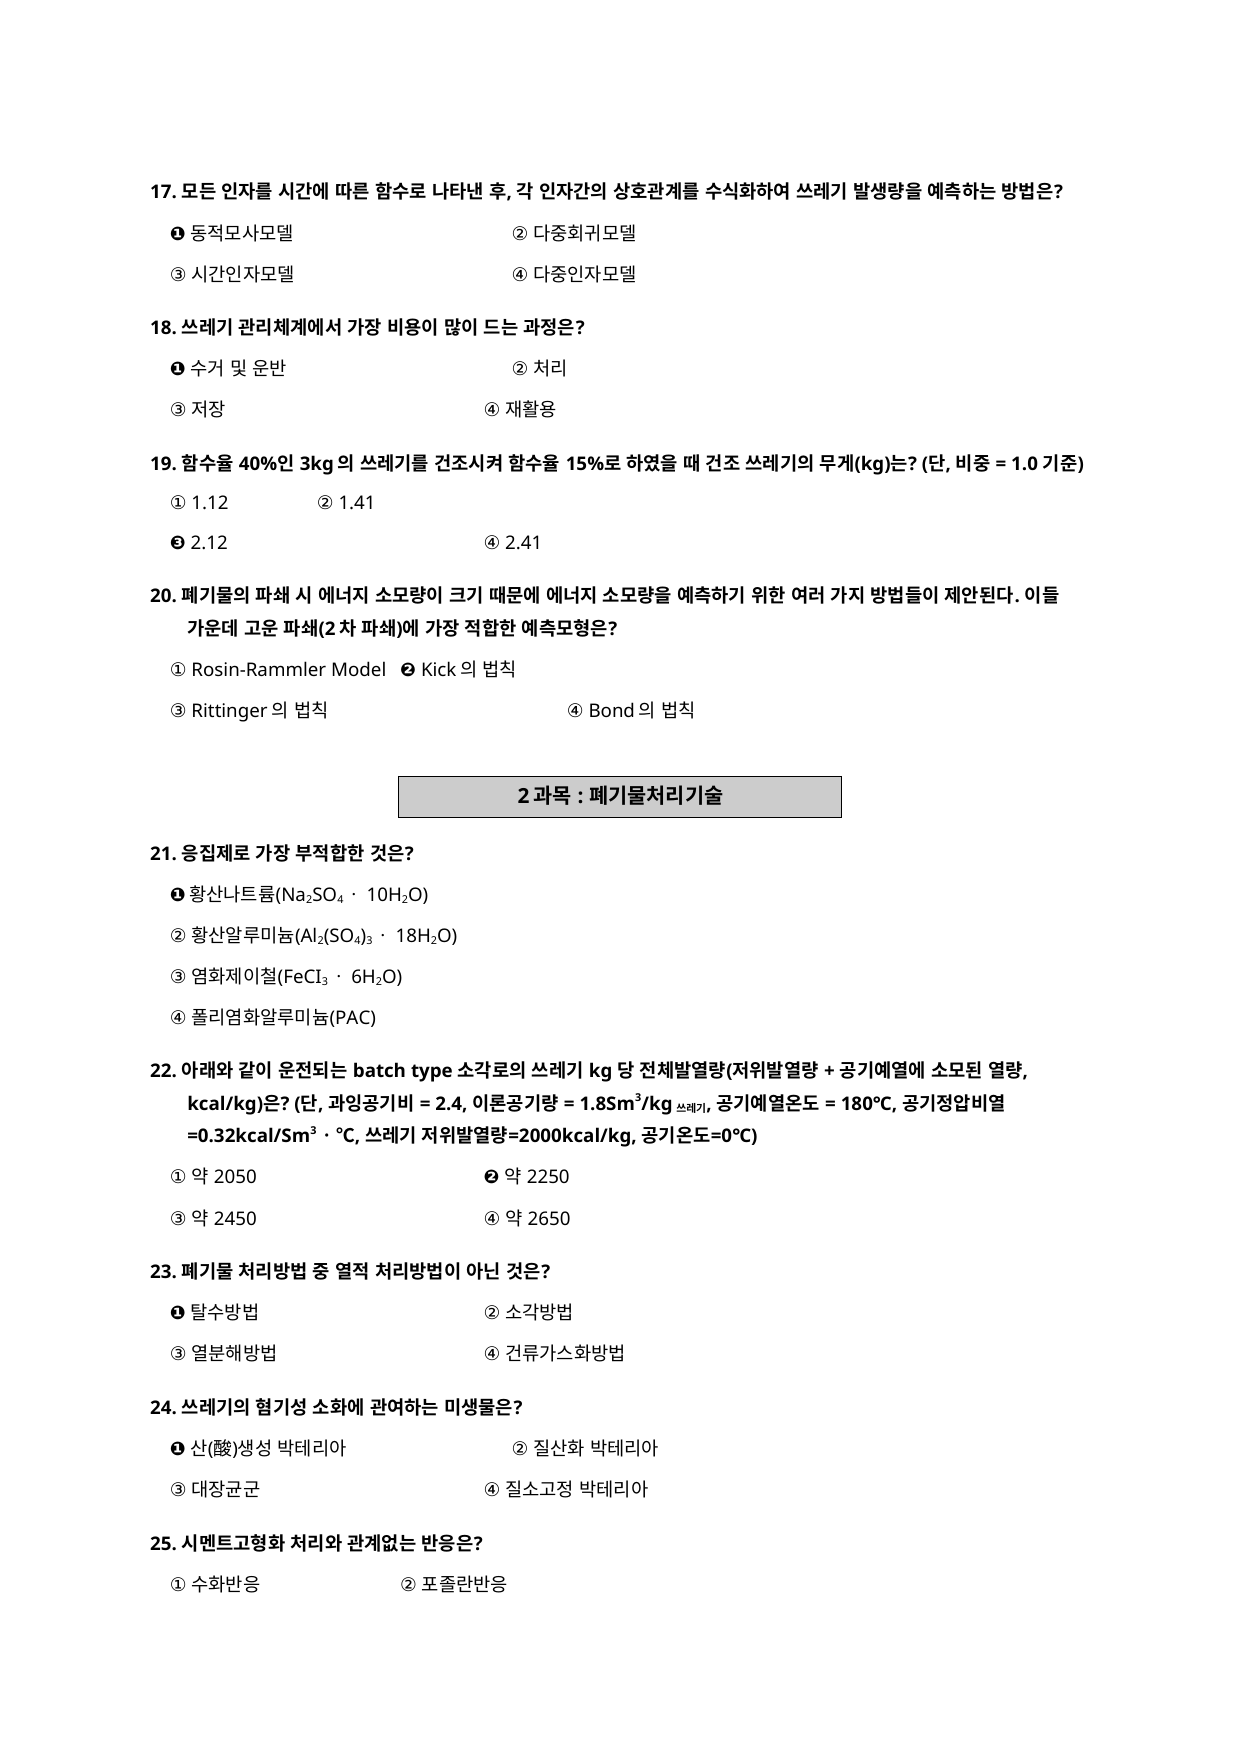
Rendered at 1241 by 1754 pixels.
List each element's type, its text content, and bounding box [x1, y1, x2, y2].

text 19. 함수율 40%인 3kg의 쓰레기를 건조시켜 함수율 15%로 하였을 때 건조 쓰레기의 무게(kg)는? (단, 비중 = 1.0 기준) [150, 449, 1090, 476]
text 21. 응집제로 가장 부적합한 것은? [150, 839, 1090, 866]
text 24. 쓰레기의 혐기성 소화에 관여하는 미생물은? [150, 1392, 1090, 1420]
text 18. 쓰레기 관리체계에서 가장 비용이 많이 드는 과정은? [150, 313, 1090, 340]
text ③ 약 2450 ④ 약 2650 [150, 1203, 1090, 1230]
text ③ 시간인자모델 ④ 다중인자모델 [150, 259, 1090, 286]
text ③ 대장균군 ④ 질소고정 박테리아 [150, 1474, 1090, 1502]
text ❶황산나트륨(Na2SO4ㆍ10H2O) [150, 879, 1090, 907]
table_header 2과목 : 폐기물처리기술 [399, 777, 841, 817]
text ① 1.12 ② 1.41 [150, 489, 1090, 515]
text ③ Rittinger의 법칙 ④ Bond의 법칙 [150, 696, 1090, 723]
text ③ 열분해방법 ④ 건류가스화방법 [150, 1339, 1090, 1366]
text ① 수화반응 ② 포졸란반응 [150, 1569, 1090, 1596]
text ❶ 산(酸)생성 박테리아 ② 질산화 박테리아 [150, 1433, 1090, 1461]
text 23. 폐기물 처리방법 중 열적 처리방법이 아닌 것은? [150, 1257, 1090, 1284]
text ❶ 수거 및 운반 ② 처리 [150, 354, 1090, 381]
text 25. 시멘트고형화 처리와 관계없는 반응은? [150, 1528, 1090, 1555]
text ❶ 동적모사모델 ② 다중회귀모델 [150, 218, 1090, 245]
text ① Rosin-Rammler Model ❷ Kick의 법칙 [150, 654, 1090, 682]
text 20. 폐기물의 파쇄 시 에너지 소모량이 크기 때문에 에너지 소모량을 예측하기 위한 여러 가지 방법들이 제안된다. 이들 가운데 고운 파쇄(2차 파쇄)에 가장 적합한 예측모형은? [150, 581, 1090, 641]
text ③ 염화제이철(FeCI3ㆍ6H2O) [150, 961, 1090, 989]
text ① 약 2050 ❷ 약 2250 [150, 1162, 1090, 1189]
text ❸ 2.12 ④ 2.41 [150, 529, 1090, 554]
text ④ 폴리염화알루미늄(PAC) [150, 1002, 1090, 1029]
text ❶ 탈수방법 ② 소각방법 [150, 1298, 1090, 1325]
text 17. 모든 인자를 시간에 따른 함수로 나타낸 후, 각 인자간의 상호관계를 수식화하여 쓰레기 발생량을 예측하는 방법은? [150, 177, 1090, 204]
text 22. 아래와 같이 운전되는 batch type 소각로의 쓰레기 kg 당 전체발열량(저위발열량 + 공기예열에 소모된 열량, kcal/kg)은? (단, 과잉공기비 = 2.4, 이론공기량 = 1.8Sm3/kg쓰레기, 공기예열온도 = 180℃, 공기정압비열=0.32kcal/Sm3ㆍ℃, 쓰레기 저위발열량=2000kcal/kg, 공기온도=0℃) [150, 1056, 1090, 1148]
text ② 황산알루미늄(Al2(SO4)3ㆍ18H2O) [150, 921, 1090, 948]
text ③ 저장 ④ 재활용 [150, 395, 1090, 422]
